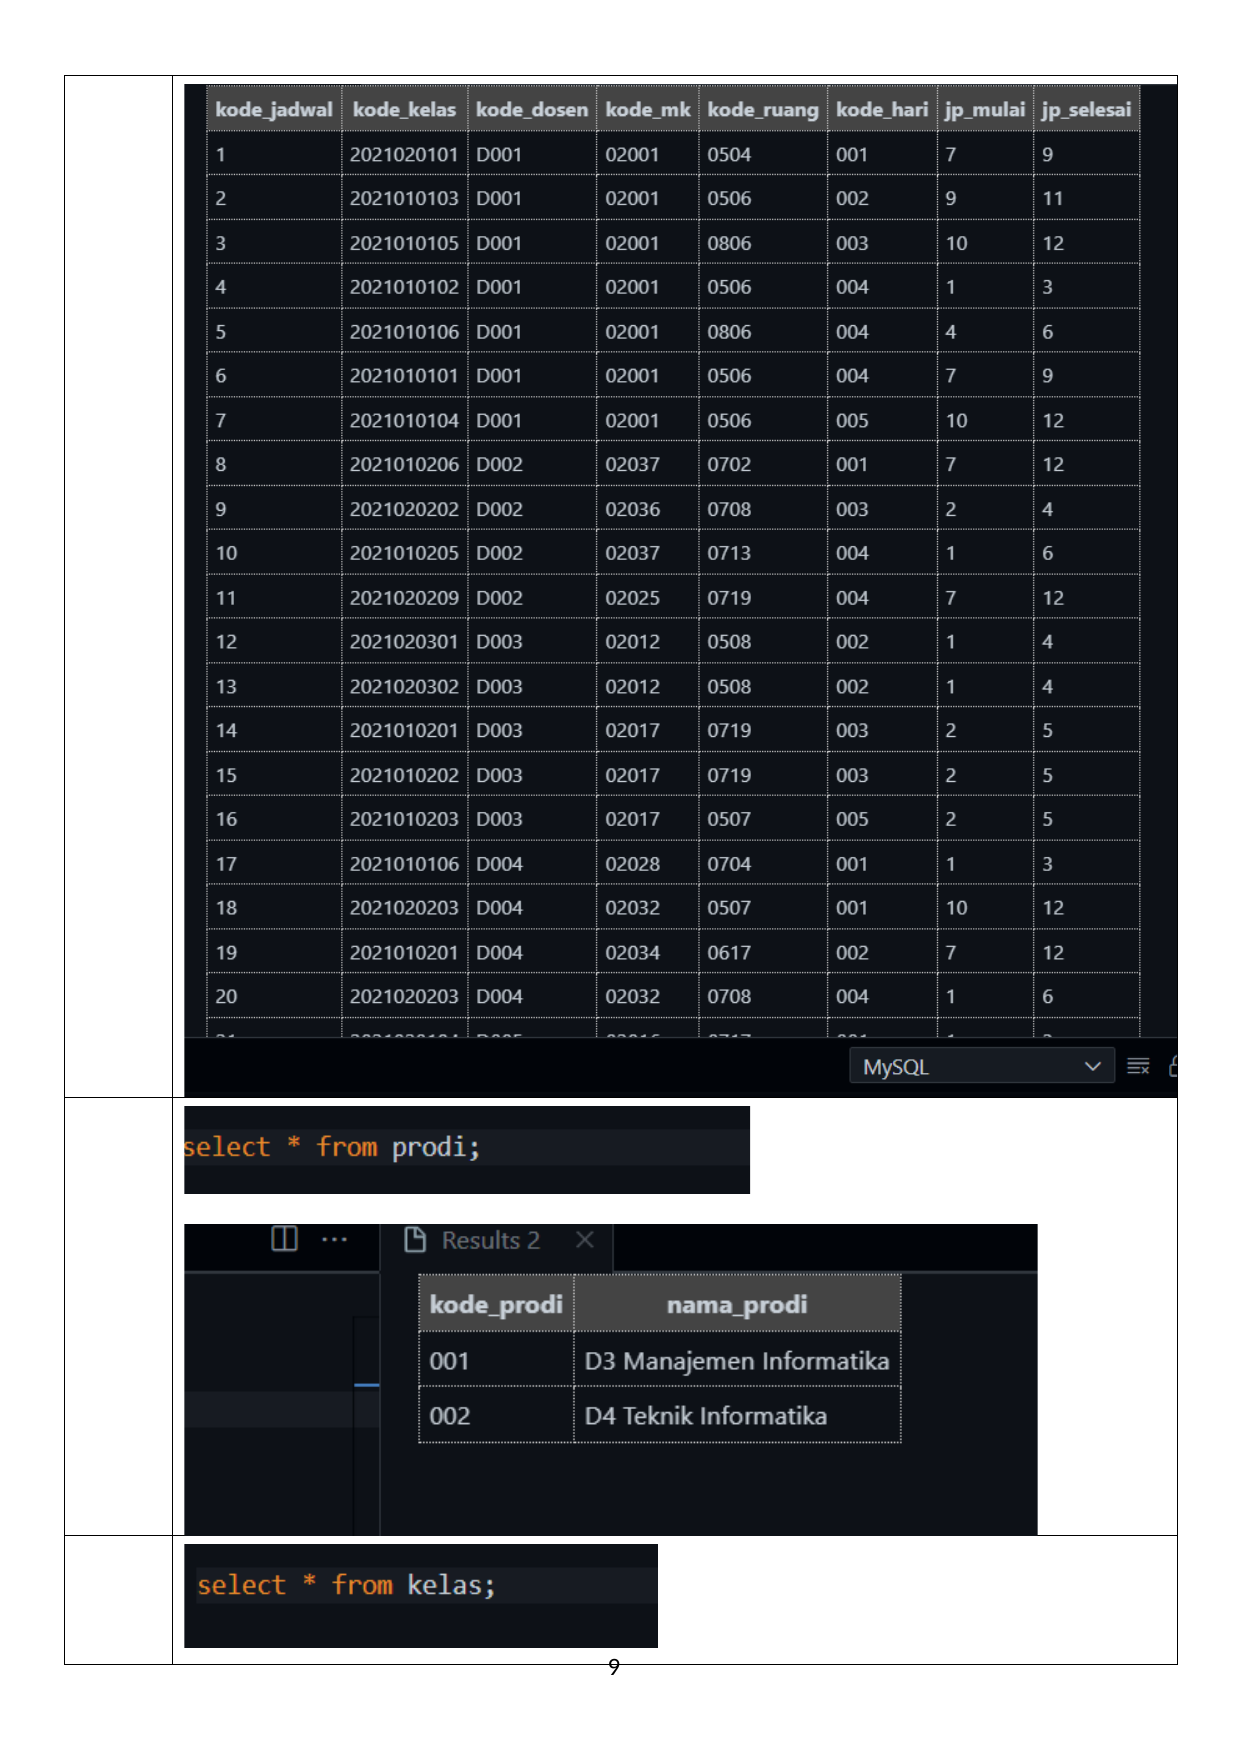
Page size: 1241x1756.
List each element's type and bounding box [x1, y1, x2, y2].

picture [184, 1544, 658, 1648]
picture [184, 1106, 750, 1194]
table_cell [65, 1536, 172, 1664]
table_header [173, 76, 1177, 1097]
table_header [65, 76, 172, 1097]
picture [184, 1224, 1038, 1536]
table_cell [65, 1098, 172, 1535]
table_cell [173, 1098, 1177, 1535]
table_cell [173, 1536, 1177, 1664]
picture [184, 84, 1178, 1097]
